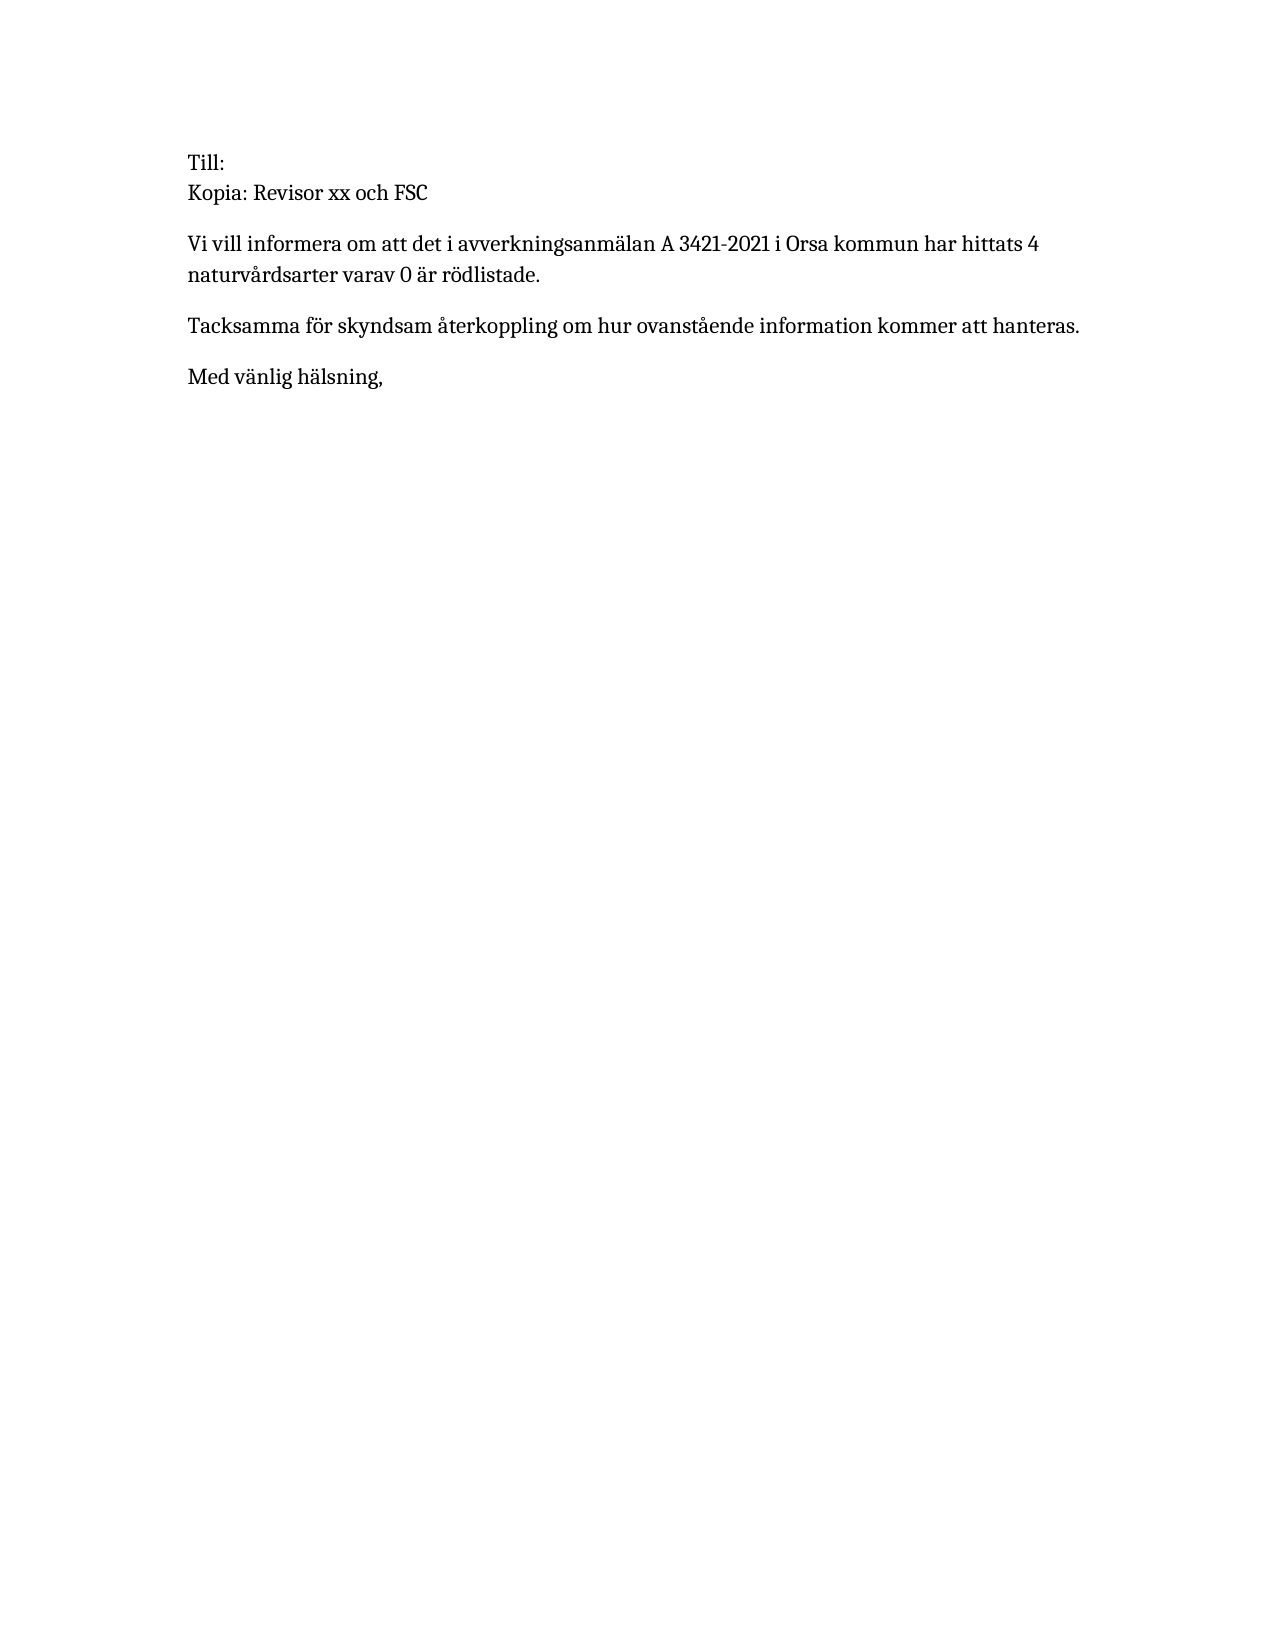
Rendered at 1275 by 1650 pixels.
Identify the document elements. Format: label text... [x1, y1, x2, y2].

text Vi vill informera om att det i avverkningsanmälan A 3421-2021 i Orsa kommun har hittats 4 naturvårdsarter varav 0 är rödlistade. [187, 231, 1087, 288]
text Tacksamma för skyndsam återkoppling om hur ovanstående information kommer att hanteras. [187, 312, 1087, 339]
text Till: Kopia: Revisor xx och FSC [187, 150, 1087, 207]
text Med vänlig hälsning, [187, 363, 1087, 420]
